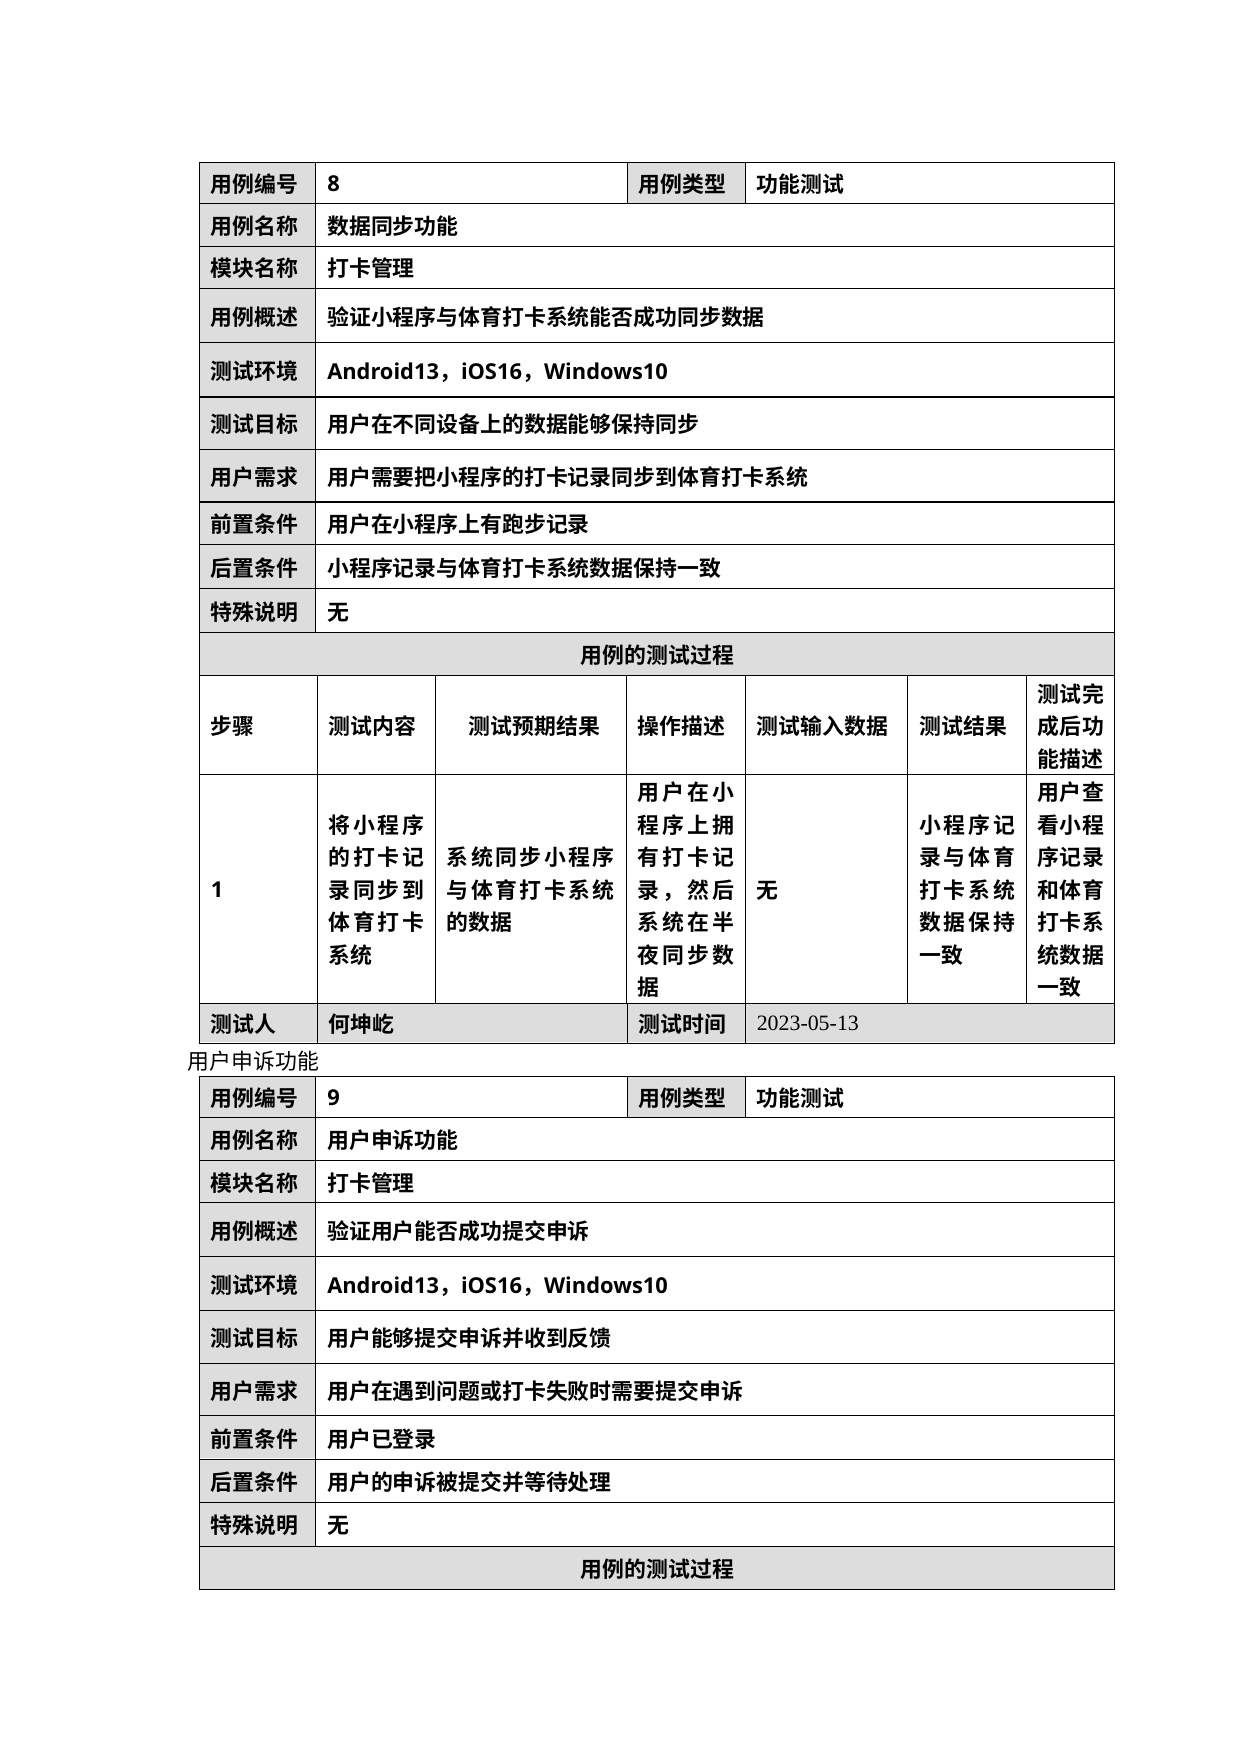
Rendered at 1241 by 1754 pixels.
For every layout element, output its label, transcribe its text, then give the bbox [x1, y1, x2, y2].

table_cell 用户需要把小程序的打卡记录同步到体育打卡系统 [316, 450, 1114, 501]
table_header 功能测试 [746, 163, 1114, 203]
table_cell 用户申诉功能 [316, 1118, 1114, 1160]
table_cell 特殊说明 [200, 589, 315, 632]
table_cell 前置条件 [200, 1416, 315, 1458]
table_cell 数据同步功能 [316, 204, 1114, 246]
table_cell 特殊说明 [200, 1503, 315, 1546]
table_cell 无 [746, 775, 907, 1002]
table_cell 验证用户能否成功提交申诉 [316, 1203, 1114, 1256]
table_cell 用户查看小程序记录和体育打卡系统数据一致 [1027, 775, 1114, 1002]
table_cell 后置条件 [200, 1460, 315, 1502]
table_cell 用户需求 [200, 1364, 315, 1415]
table_cell 用户在小程序上拥有打卡记录，然后系统在半夜同步数据 [627, 775, 745, 1002]
table_cell 前置条件 [200, 503, 315, 544]
table_cell 测试目标 [200, 398, 315, 449]
table_cell 用例名称 [200, 204, 315, 246]
table_cell Android13，iOS16，Windows10 [316, 1257, 1114, 1310]
table_cell 用例的测试过程 [200, 633, 1114, 675]
table_cell 用户能够提交申诉并收到反馈 [316, 1311, 1114, 1363]
table_header 功能测试 [746, 1077, 1114, 1117]
table_header 用例类型 [628, 163, 745, 203]
table_cell 测试环境 [200, 343, 315, 396]
table_cell 无 [316, 1503, 1114, 1546]
table_cell 测试预期结果 [436, 676, 626, 774]
table_cell 用例的测试过程 [200, 1547, 1114, 1589]
table_cell 用例概述 [200, 289, 315, 342]
table_cell 打卡管理 [316, 247, 1114, 288]
table_cell 测试环境 [200, 1257, 315, 1310]
table_cell 用户在遇到问题或打卡失败时需要提交申诉 [316, 1364, 1114, 1415]
table_cell 测试人 [200, 1004, 317, 1042]
table_cell 用例概述 [200, 1203, 315, 1256]
table_cell 打卡管理 [316, 1161, 1114, 1202]
table_header 9 [316, 1077, 627, 1117]
table_cell 测试时间 [628, 1004, 745, 1042]
table_cell 模块名称 [200, 247, 315, 288]
table_cell 用户已登录 [316, 1416, 1114, 1458]
table_cell 测试输入数据 [746, 676, 907, 774]
table_cell 模块名称 [200, 1161, 315, 1202]
table_cell 用例名称 [200, 1118, 315, 1160]
table_cell 测试内容 [318, 676, 435, 774]
table_cell 测试结果 [908, 676, 1026, 774]
table_header 用例类型 [628, 1077, 745, 1117]
table_cell 用户在小程序上有跑步记录 [316, 503, 1114, 544]
table_cell 1 [200, 775, 317, 1002]
table_cell 步骤 [200, 676, 317, 774]
table_cell 操作描述 [627, 676, 745, 774]
table_cell 小程序记录与体育打卡系统数据保持一致 [316, 545, 1114, 588]
table_cell 系统同步小程序与体育打卡系统的数据 [436, 775, 626, 1002]
table_cell 后置条件 [200, 545, 315, 588]
table_cell 小程序记录与体育打卡系统数据保持一致 [908, 775, 1026, 1002]
table_cell 测试完成后功能描述 [1027, 676, 1114, 774]
table_cell 何坤屹 [318, 1004, 627, 1042]
table_header 8 [316, 163, 627, 203]
table_header 用例编号 [200, 1077, 315, 1117]
table_cell 用户需求 [200, 450, 315, 501]
table_cell 将小程序的打卡记录同步到体育打卡系统 [318, 775, 435, 1002]
text 用户申诉功能 [187, 1043, 1053, 1076]
table_cell 用户的申诉被提交并等待处理 [316, 1460, 1114, 1502]
table_cell 无 [316, 589, 1114, 632]
table_cell 测试目标 [200, 1311, 315, 1363]
table_cell 验证小程序与体育打卡系统能否成功同步数据 [316, 289, 1114, 342]
table_cell 用户在不同设备上的数据能够保持同步 [316, 398, 1114, 449]
table_cell 2023-05-13 [746, 1004, 1114, 1042]
table_cell Android13，iOS16，Windows10 [316, 343, 1114, 396]
table_header 用例编号 [200, 163, 315, 203]
